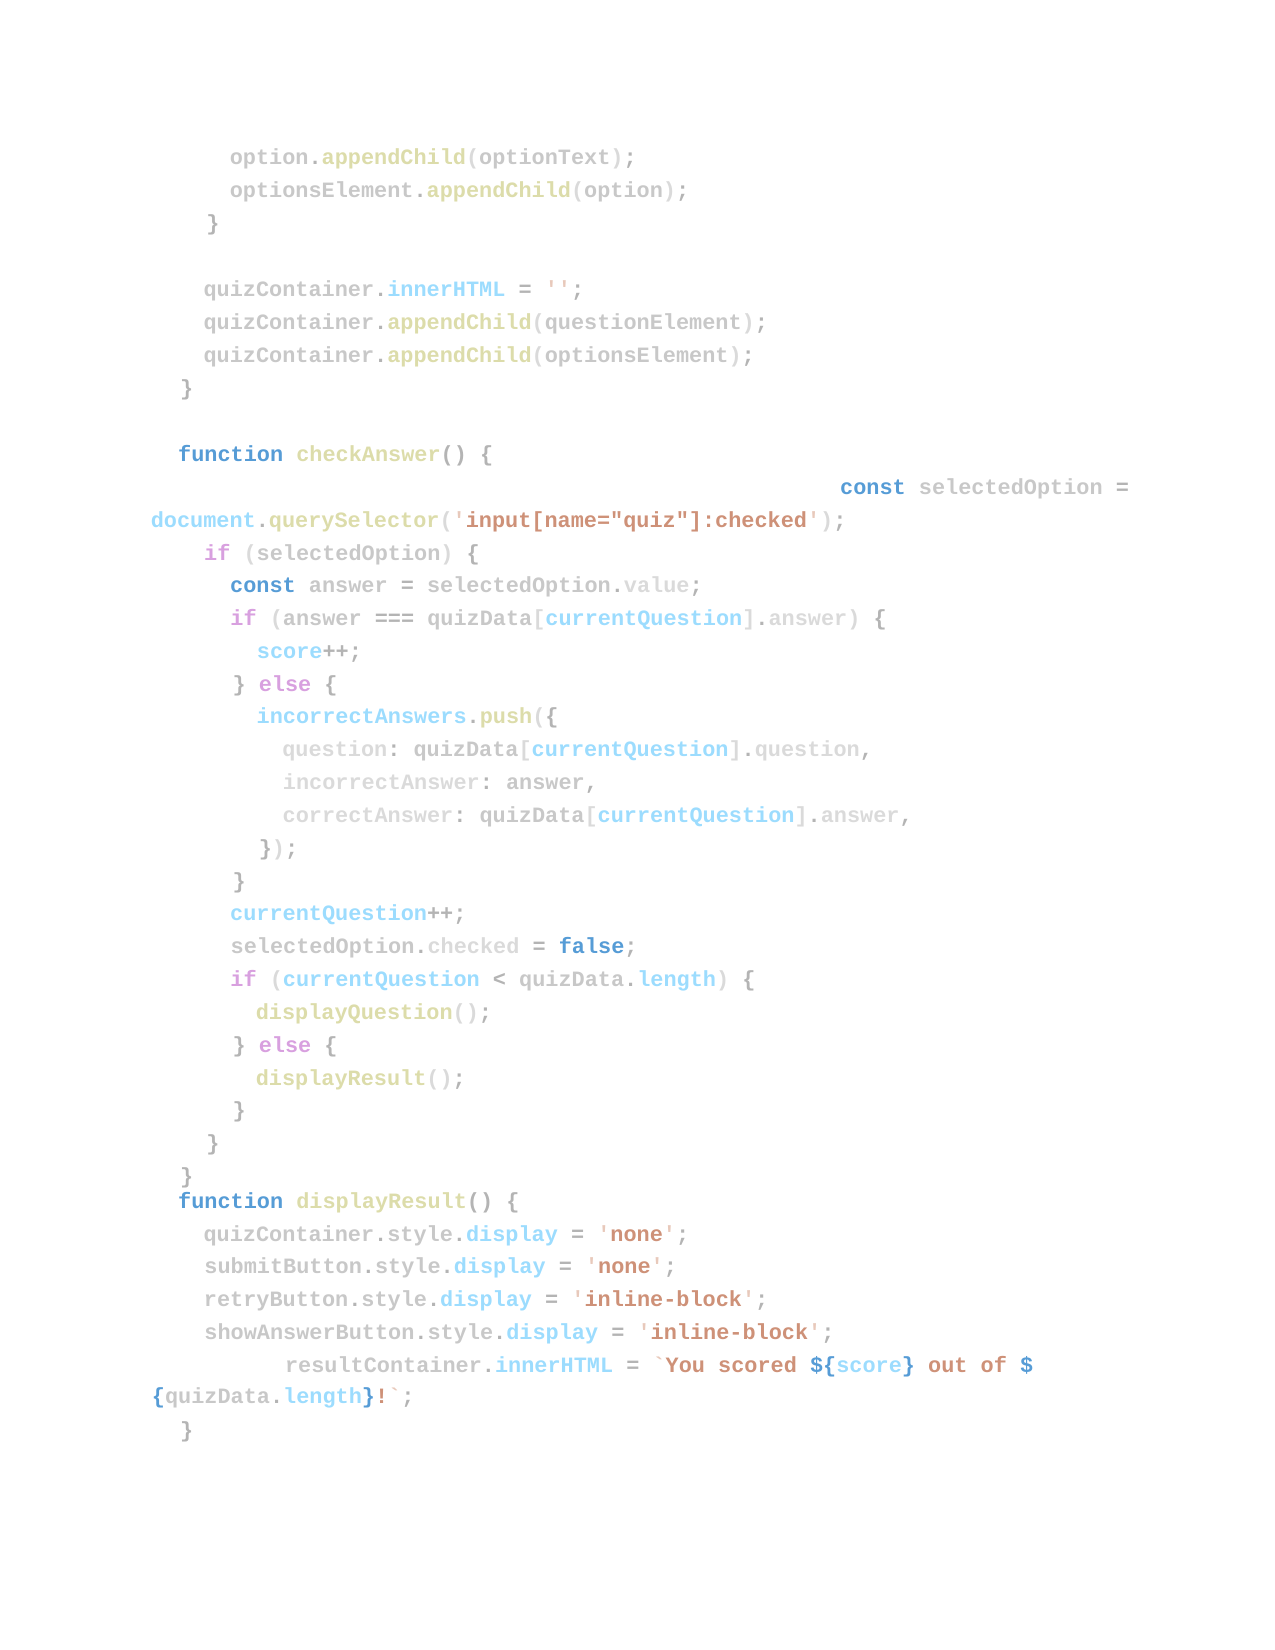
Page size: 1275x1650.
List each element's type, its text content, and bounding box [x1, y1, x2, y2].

text currentQuestion++; [230, 903, 1129, 927]
text option.appendChild(optionText); [229, 146, 1129, 171]
text } [232, 870, 1129, 894]
text correctAnswer: quizData[currentQuestion].answer, [282, 804, 1129, 829]
text if (selectedOption) { [204, 542, 1129, 566]
text } else { [232, 673, 1129, 698]
text retryButton.style.display = 'inline-block'; [204, 1288, 1129, 1313]
text submitButton.style.display = 'none'; [204, 1256, 1129, 1280]
text incorrectAnswer: answer, [283, 771, 1129, 796]
text resultContainer.innerHTML = `You scored ${score} out of ${quizData.length}!`; [152, 1354, 1129, 1410]
text quizContainer.innerHTML = ''; [203, 278, 1129, 303]
text function checkAnswer() { [178, 443, 1129, 468]
text }); [258, 837, 1129, 862]
text displayQuestion(); [256, 1001, 1129, 1026]
text } [180, 377, 1129, 402]
text } [180, 1165, 1129, 1190]
text } [180, 1419, 1129, 1443]
text function displayResult() { [178, 1190, 1129, 1215]
text question: quizData[currentQuestion].question, [282, 738, 1129, 763]
text if (answer === quizData[currentQuestion].answer) { [230, 607, 1129, 632]
text document.querySelector('input[name="quiz"]:checked'); [151, 509, 1129, 534]
text quizContainer.appendChild(questionElement); [203, 311, 1129, 336]
text } else { [232, 1034, 1129, 1059]
text displayResult(); [256, 1067, 1129, 1091]
text score++; [257, 640, 1129, 665]
text incorrectAnswers.push({ [256, 706, 1129, 731]
text quizContainer.appendChild(optionsElement); [203, 344, 1129, 369]
text } [206, 212, 1129, 237]
text } [232, 1099, 1129, 1124]
text quizContainer.style.display = 'none'; [203, 1223, 1129, 1247]
text } [206, 1132, 1129, 1157]
text const selectedOption = [150, 476, 1128, 501]
text selectedOption.checked = false; [230, 935, 1129, 960]
text optionsElement.appendChild(option); [229, 179, 1129, 204]
text const answer = selectedOption.value; [230, 574, 1129, 599]
text if (currentQuestion < quizData.length) { [230, 968, 1129, 993]
text showAnswerButton.style.display = 'inline-block'; [204, 1321, 1129, 1346]
